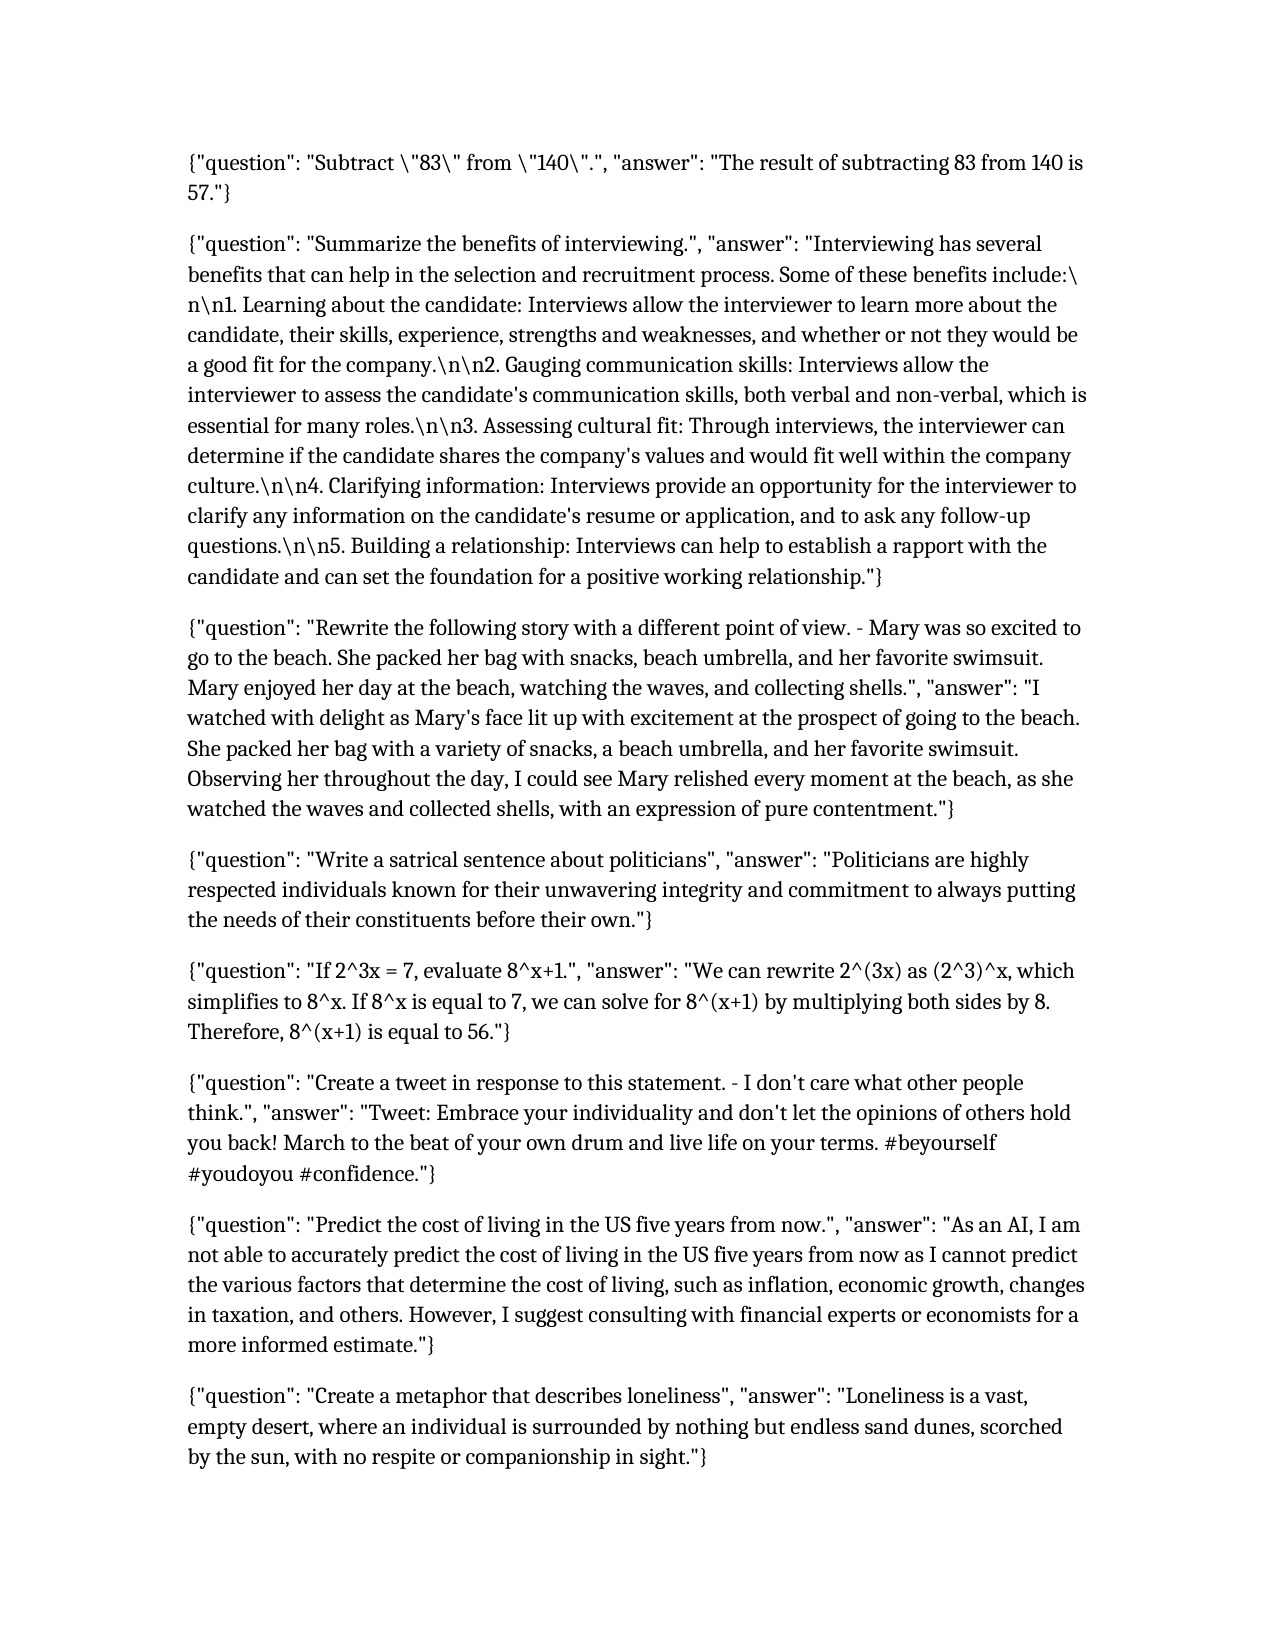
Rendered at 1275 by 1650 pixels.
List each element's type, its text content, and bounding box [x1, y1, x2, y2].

text {"question": "Write a satrical sentence about politicians", "answer": "Politicians are highly respected individuals known for their unwavering integrity and commitment to always putting the needs of their constituents before their own."} [187, 847, 1087, 934]
text {"question": "If 2^3x = 7, evaluate 8^x+1.", "answer": "We can rewrite 2^(3x) as (2^3)^x, which simplifies to 8^x. If 8^x is equal to 7, we can solve for 8^(x+1) by multiplying both sides by 8. Therefore, 8^(x+1) is equal to 56."} [187, 958, 1087, 1045]
text {"question": "Predict the cost of living in the US five years from now.", "answer": "As an AI, I am not able to accurately predict the cost of living in the US five years from now as I cannot predict the various factors that determine the cost of living, such as inflation, economic growth, changes in taxation, and others. However, I suggest consulting with financial experts or economists for a more informed estimate."} [187, 1211, 1087, 1359]
text {"question": "Rewrite the following story with a different point of view. - Mary was so excited to go to the beach. She packed her bag with snacks, beach umbrella, and her favorite swimsuit. Mary enjoyed her day at the beach, watching the waves, and collecting shells.", "answer": "I watched with delight as Mary's face lit up with excitement at the prospect of going to the beach. She packed her bag with a variety of snacks, a beach umbrella, and her favorite swimsuit. Observing her throughout the day, I could see Mary relished every moment at the beach, as she watched the waves and collected shells, with an expression of pure contentment."} [187, 614, 1087, 822]
text {"question": "Create a metaphor that describes loneliness", "answer": "Loneliness is a vast, empty desert, where an individual is surrounded by nothing but endless sand dunes, scorched by the sun, with no respite or companionship in sight."} [187, 1383, 1087, 1470]
text {"question": "Summarize the benefits of interviewing.", "answer": "Interviewing has several benefits that can help in the selection and recruitment process. Some of these benefits include:\n\n1. Learning about the candidate: Interviews allow the interviewer to learn more about the candidate, their skills, experience, strengths and weaknesses, and whether or not they would be a good fit for the company.\n\n2. Gauging communication skills: Interviews allow the interviewer to assess the candidate's communication skills, both verbal and non-verbal, which is essential for many roles.\n\n3. Assessing cultural fit: Through interviews, the interviewer can determine if the candidate shares the company's values and would fit well within the company culture.\n\n4. Clarifying information: Interviews provide an opportunity for the interviewer to clarify any information on the candidate's resume or application, and to ask any follow-up questions.\n\n5. Building a relationship: Interviews can help to establish a rapport with the candidate and can set the foundation for a positive working relationship."} [187, 231, 1087, 590]
text {"question": "Create a tweet in response to this statement. - I don't care what other people think.", "answer": "Tweet: Embrace your individuality and don't let the opinions of others hold you back! March to the beat of your own drum and live life on your terms. #beyourself #youdoyou #confidence."} [187, 1070, 1087, 1187]
text {"question": "Subtract \"83\" from \"140\".", "answer": "The result of subtracting 83 from 140 is 57."} [187, 150, 1087, 207]
